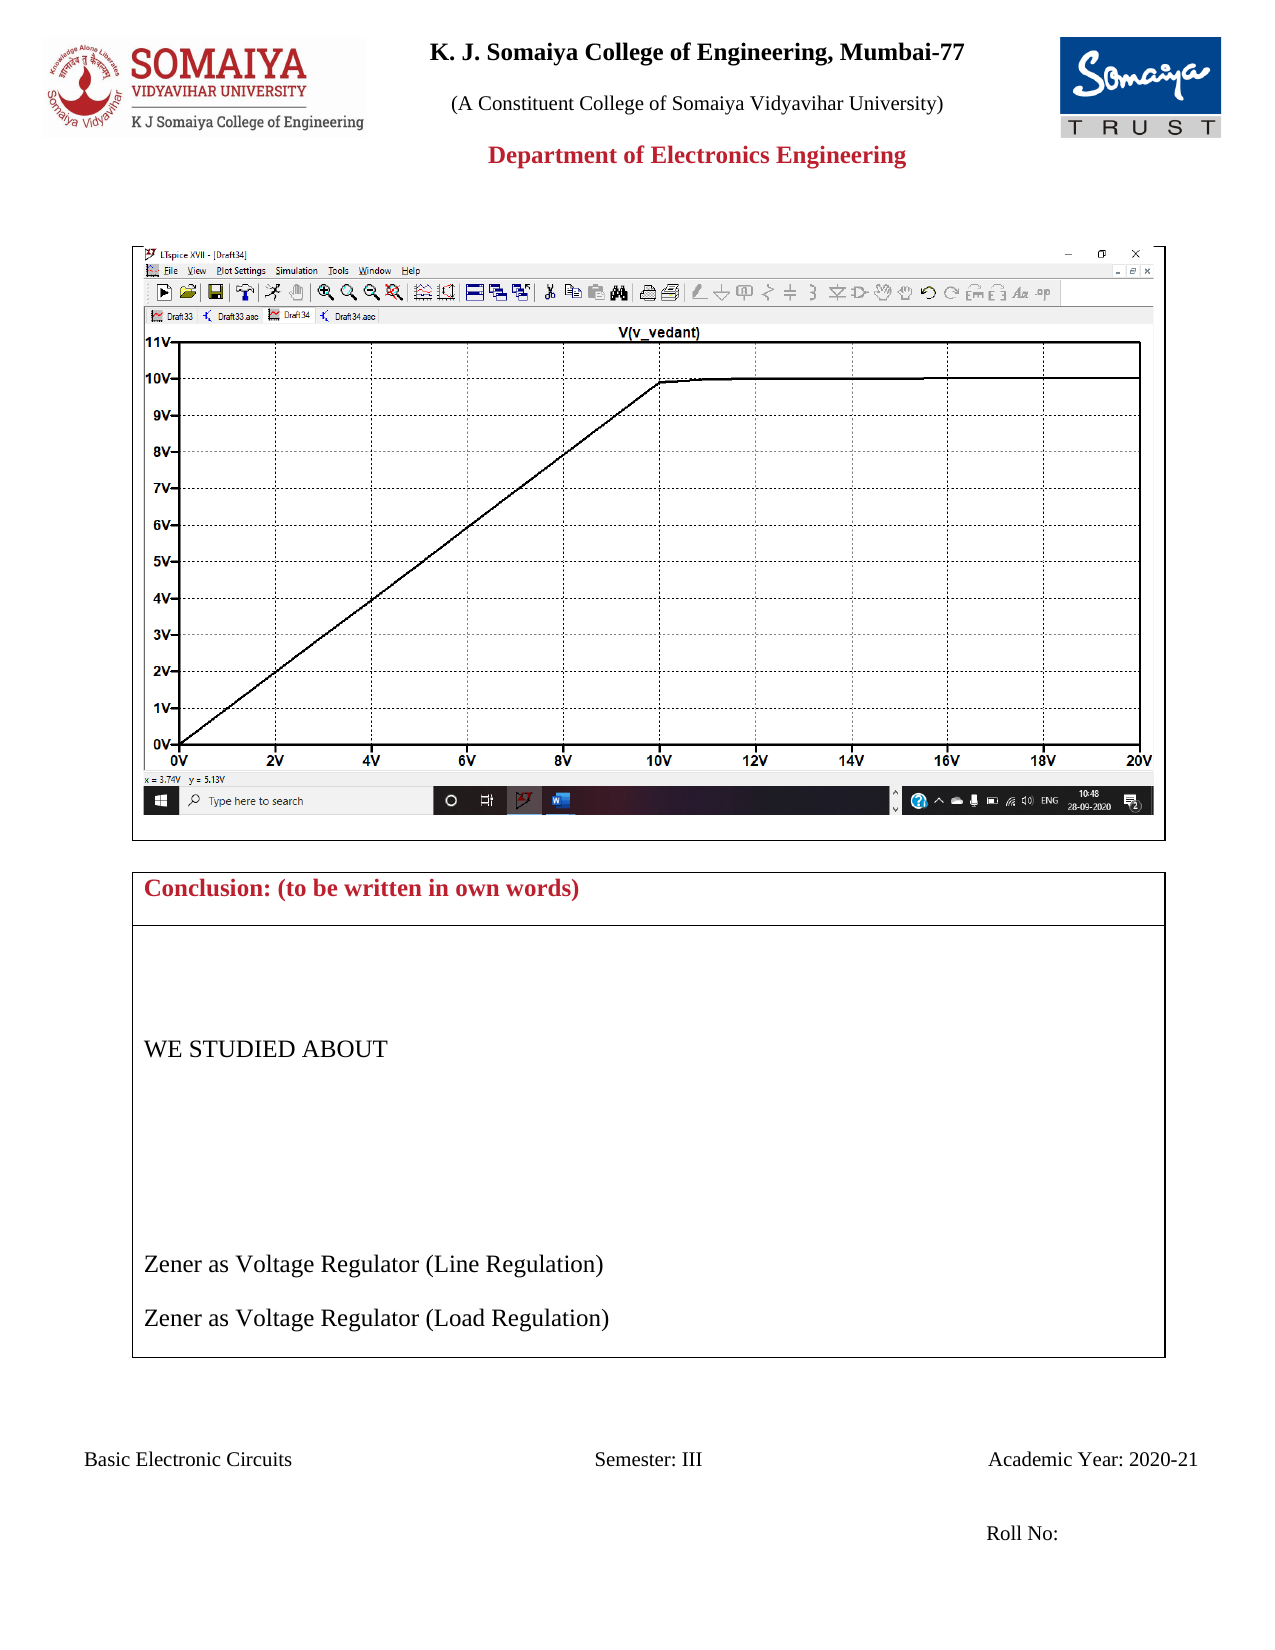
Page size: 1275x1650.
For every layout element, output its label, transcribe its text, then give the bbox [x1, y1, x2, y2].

table_header Conclusion: (to be written in own words) [133, 873, 1164, 925]
picture [42, 37, 367, 138]
picture [1060, 37, 1222, 138]
table_cell WE STUDIED ABOUT Zener as Voltage Regulator (Line Regulation) Zener as Voltage Regulator (Load Regulation) [133, 926, 1164, 1357]
table_cell 1. Find the current flowing through Zener diode, series and load resistance. V(v_vedant): 20.8333 voltage V(n001): 25 voltage I(D1): -2.08433e-011 device_current I(R2): 0.00208333 device_current I(Rs): -0.00208333 device_current I(V1): -0.00208333 device_current Construct a voltage regulator circuit using Zener diode, having the regulated power supply of 10 volt (maximum source voltage is 20 V). [133, 247, 1164, 839]
picture [143, 246, 1154, 815]
